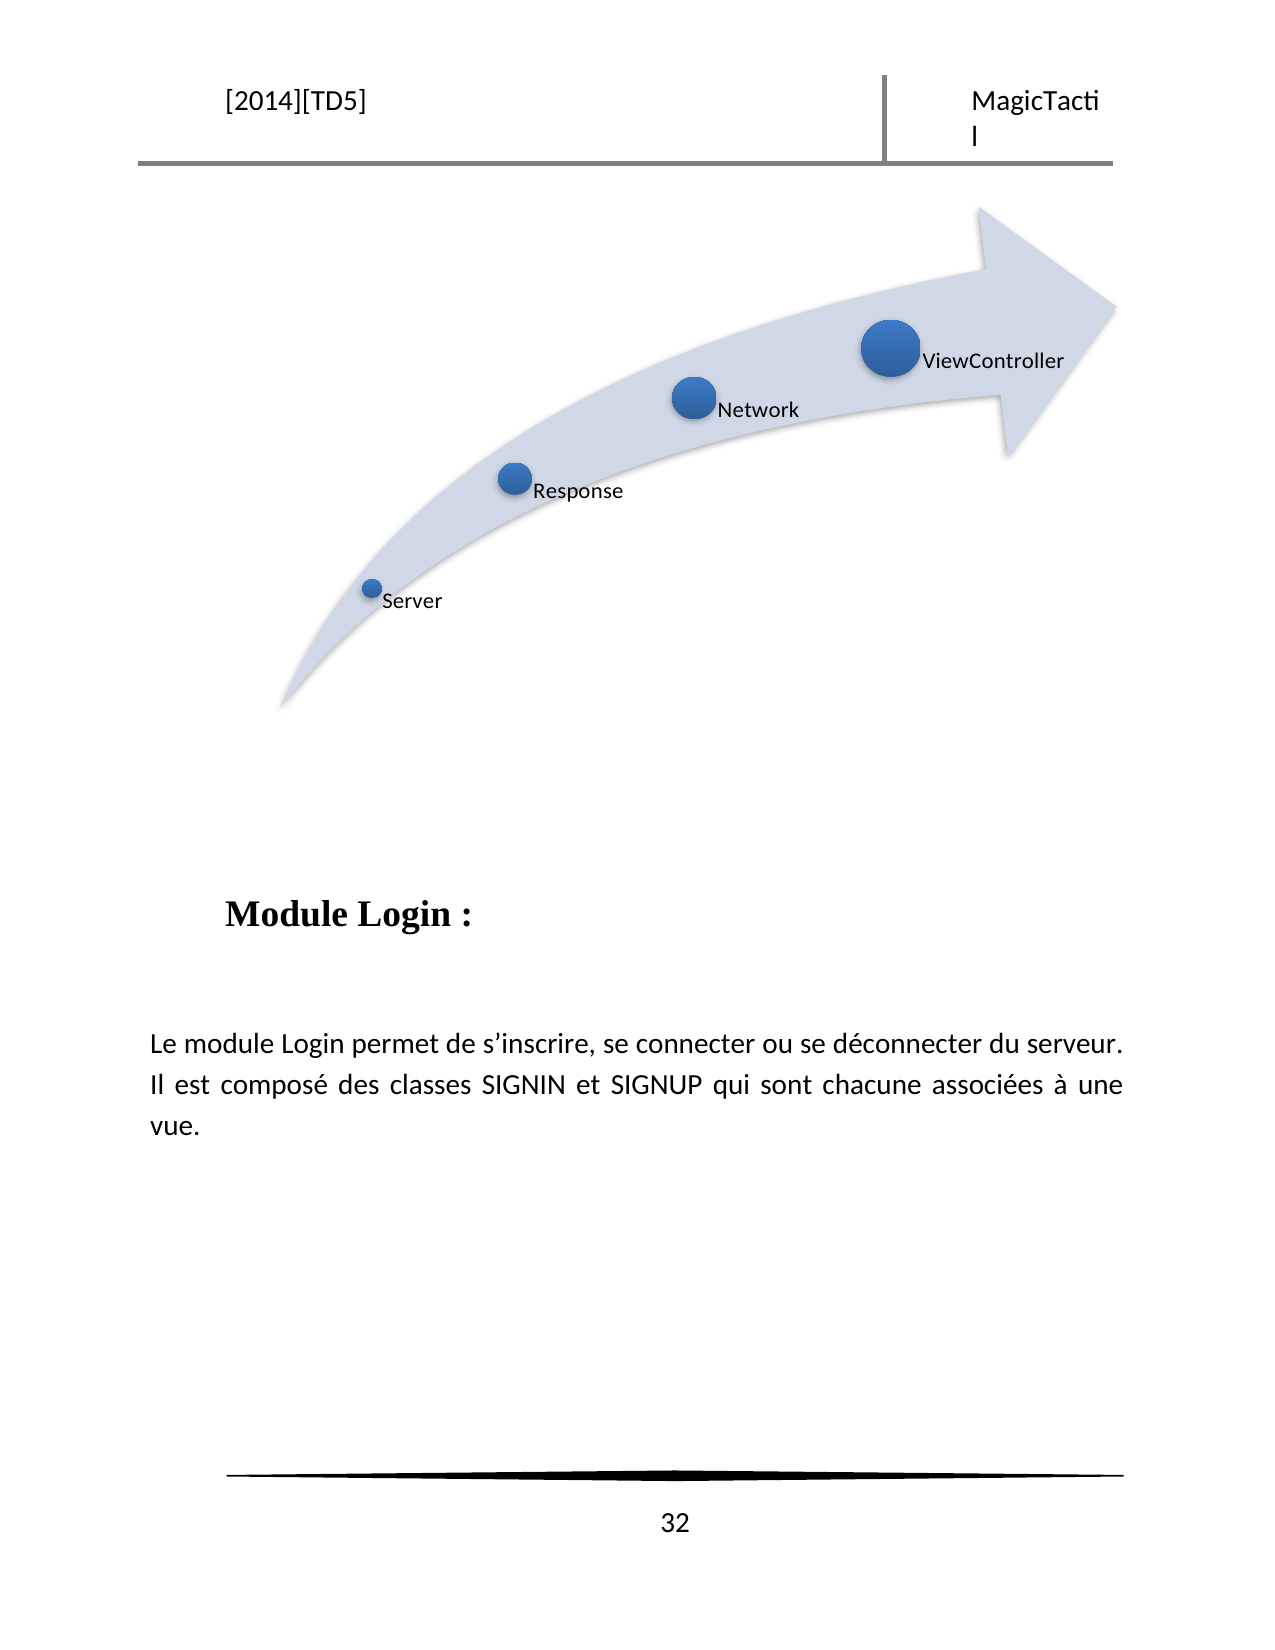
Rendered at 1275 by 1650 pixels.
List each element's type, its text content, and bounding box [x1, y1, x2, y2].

text Le module Login permet de s’inscrire, se connecter ou se déconnecter du serveur. Il est composé des classes SIGNIN et SIGNUP qui sont chacune associées à une vue. [150, 1025, 1125, 1142]
subtitle Module Login : [225, 891, 1125, 934]
